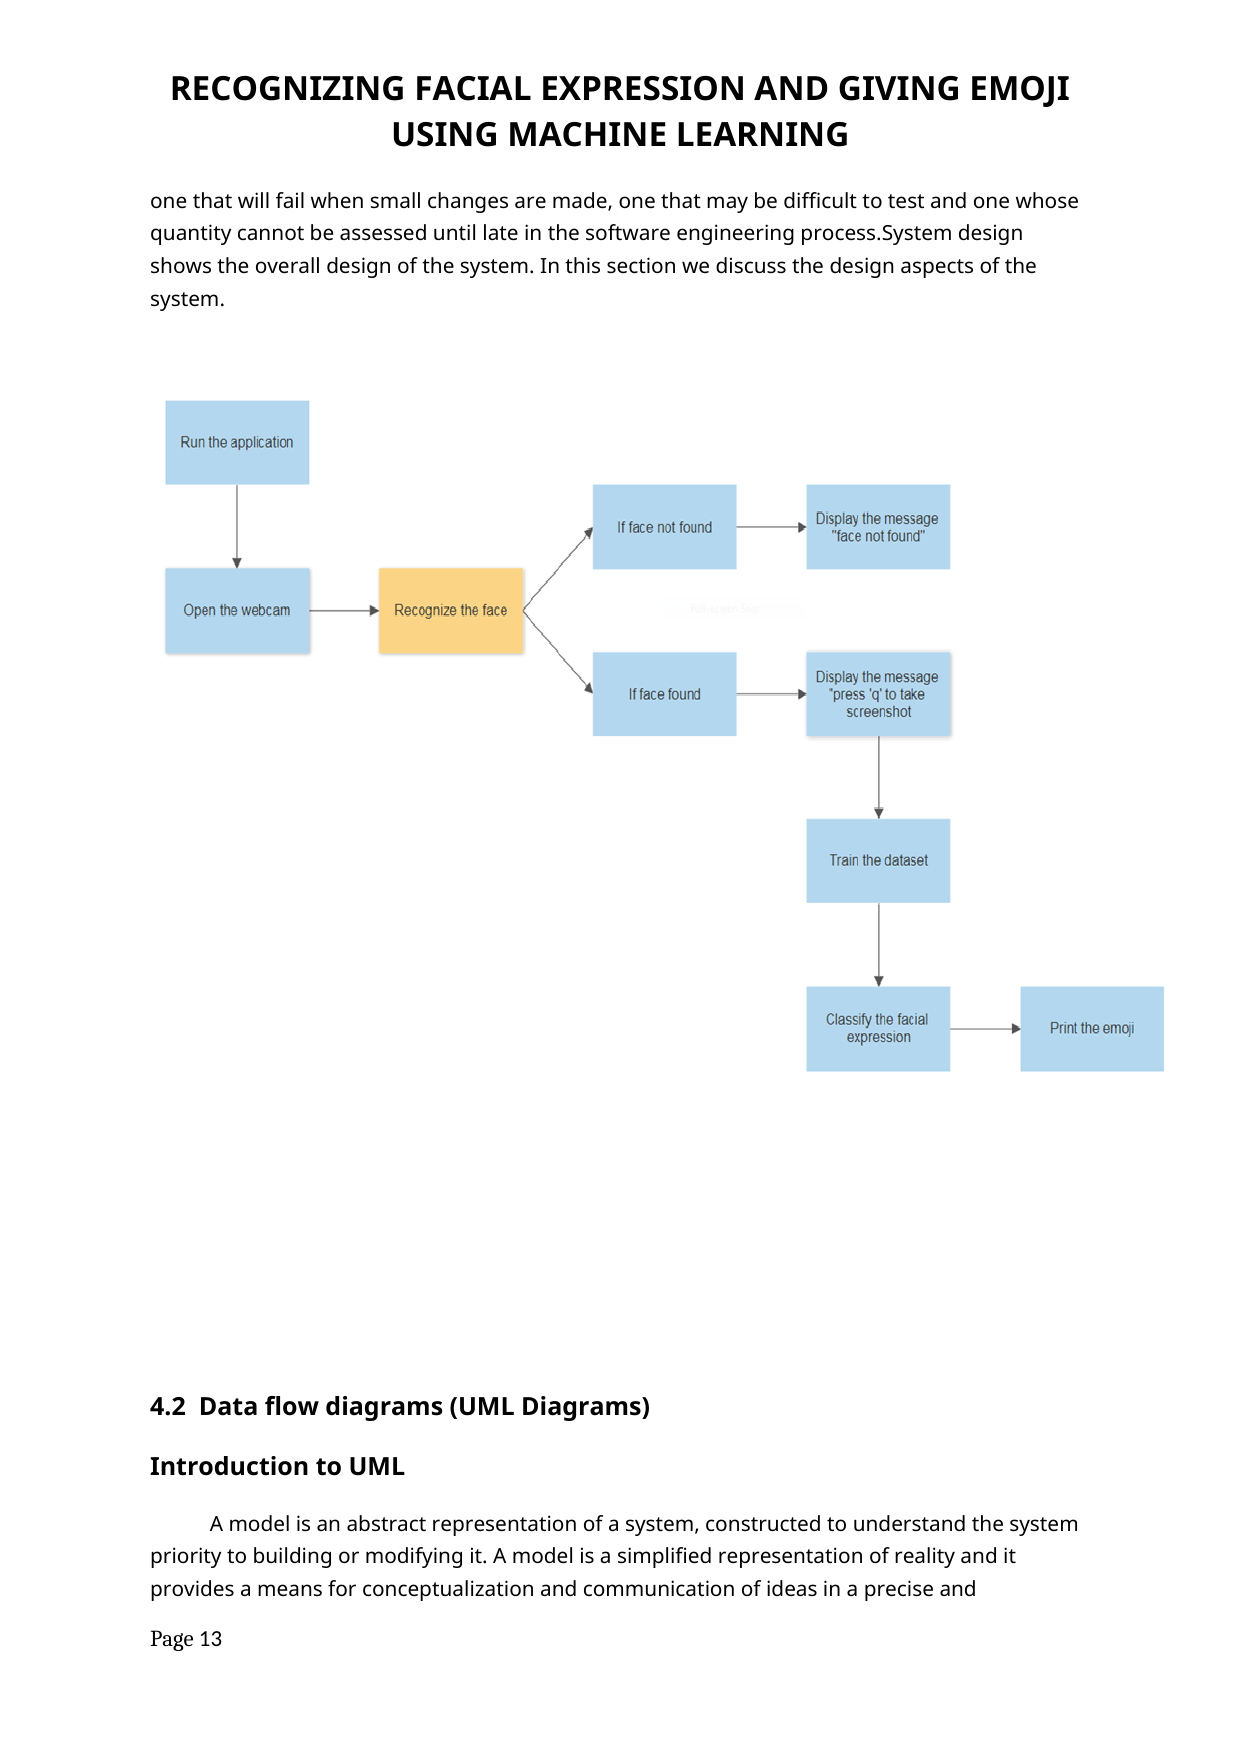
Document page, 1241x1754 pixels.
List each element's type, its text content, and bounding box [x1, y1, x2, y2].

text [150, 1509, 1090, 1603]
text 4.2 Data flow diagrams (UML Diagrams) [150, 1389, 1090, 1423]
text Introduction to UML [150, 1449, 1090, 1483]
picture [150, 390, 1211, 1097]
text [150, 186, 1090, 312]
